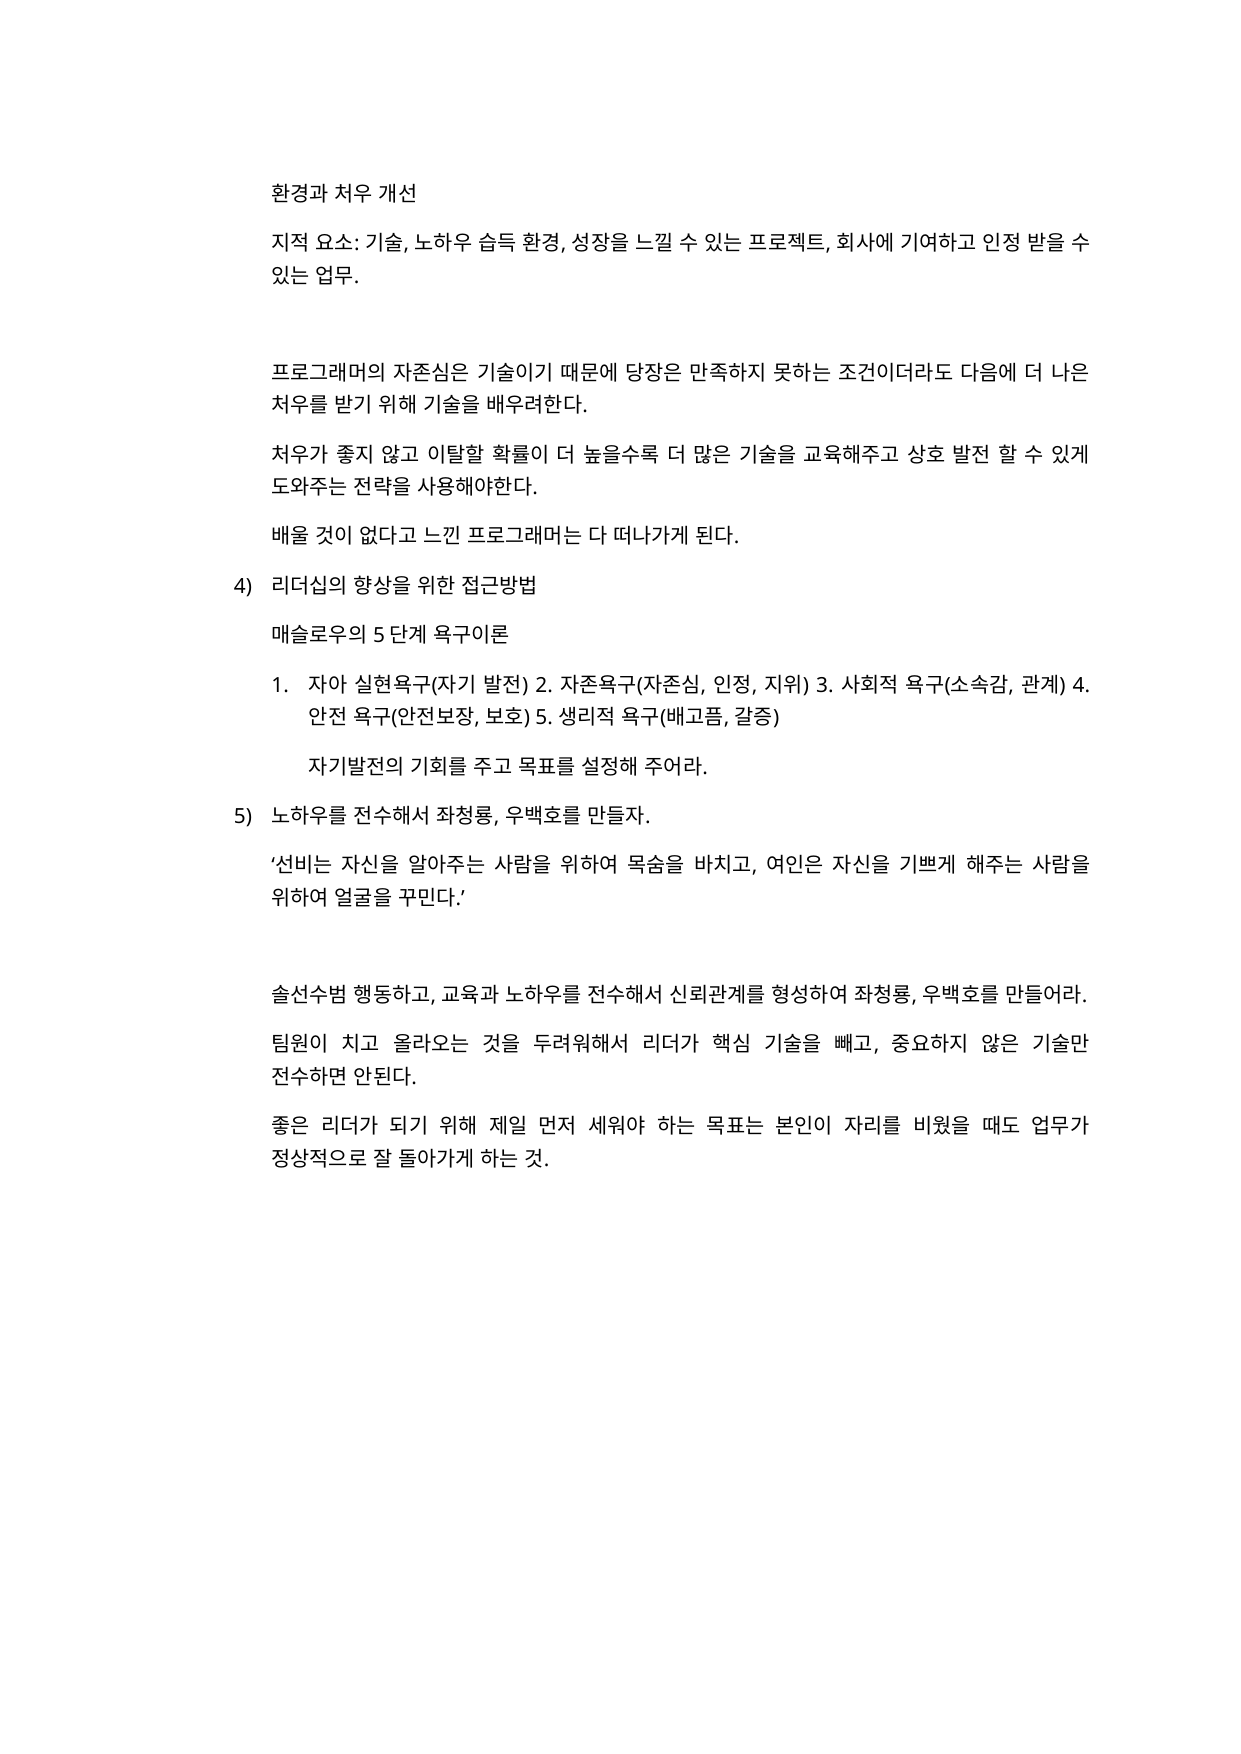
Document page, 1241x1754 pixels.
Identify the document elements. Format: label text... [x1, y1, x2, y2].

list 지적 요소: 기술, 노하우 습득 환경, 성장을 느낄 수 있는 프로젝트, 회사에 기여하고 인정 받을 수 있는 업무. [271, 226, 1090, 289]
list 좋은 리더가 되기 위해 제일 먼저 세워야 하는 목표는 본인이 자리를 비웠을 때도 업무가 정상적으로 잘 돌아가게 하는 것. [271, 1109, 1090, 1172]
list 처우가 좋지 않고 이탈할 확률이 더 높을수록 더 많은 기술을 교육해주고 상호 발전 할 수 있게 도와주는 전략을 사용해야한다. [271, 438, 1090, 501]
list 배울 것이 없다고 느낀 프로그래머는 다 떠나가게 된다. [271, 520, 1090, 550]
list 팀원이 치고 올라오는 것을 두려워해서 리더가 핵심 기술을 빼고, 중요하지 않은 기술만 전수하면 안된다. [271, 1027, 1090, 1091]
list 프로그래머의 자존심은 기술이기 때문에 당장은 만족하지 못하는 조건이더라도 다음에 더 나은 처우를 받기 위해 기술을 배우려한다. [271, 356, 1090, 419]
list 리더십의 향상을 위한 접근방법 [234, 569, 1090, 599]
list 솔선수범 행동하고, 교육과 노하우를 전수해서 신뢰관계를 형성하여 좌청룡, 우백호를 만들어라. [271, 978, 1090, 1008]
list 자아 실현욕구(자기 발전) 2. 자존욕구(자존심, 인정, 지위) 3. 사회적 욕구(소속감, 관계) 4. 안전 욕구(안전보장, 보호) 5. 생리적 욕구(배고픔, 갈증) [271, 668, 1090, 731]
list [271, 177, 1090, 207]
text 자기발전의 기회를 주고 목표를 설정해 주어라. [309, 750, 1090, 780]
list 노하우를 전수해서 좌청룡, 우백호를 만들자. [234, 799, 1090, 830]
list 매슬로우의 5단계 욕구이론 [271, 618, 1090, 649]
list ‘선비는 자신을 알아주는 사람을 위하여 목숨을 바치고, 여인은 자신을 기쁘게 해주는 사람을 위하여 얼굴을 꾸민다.’ [271, 849, 1090, 912]
